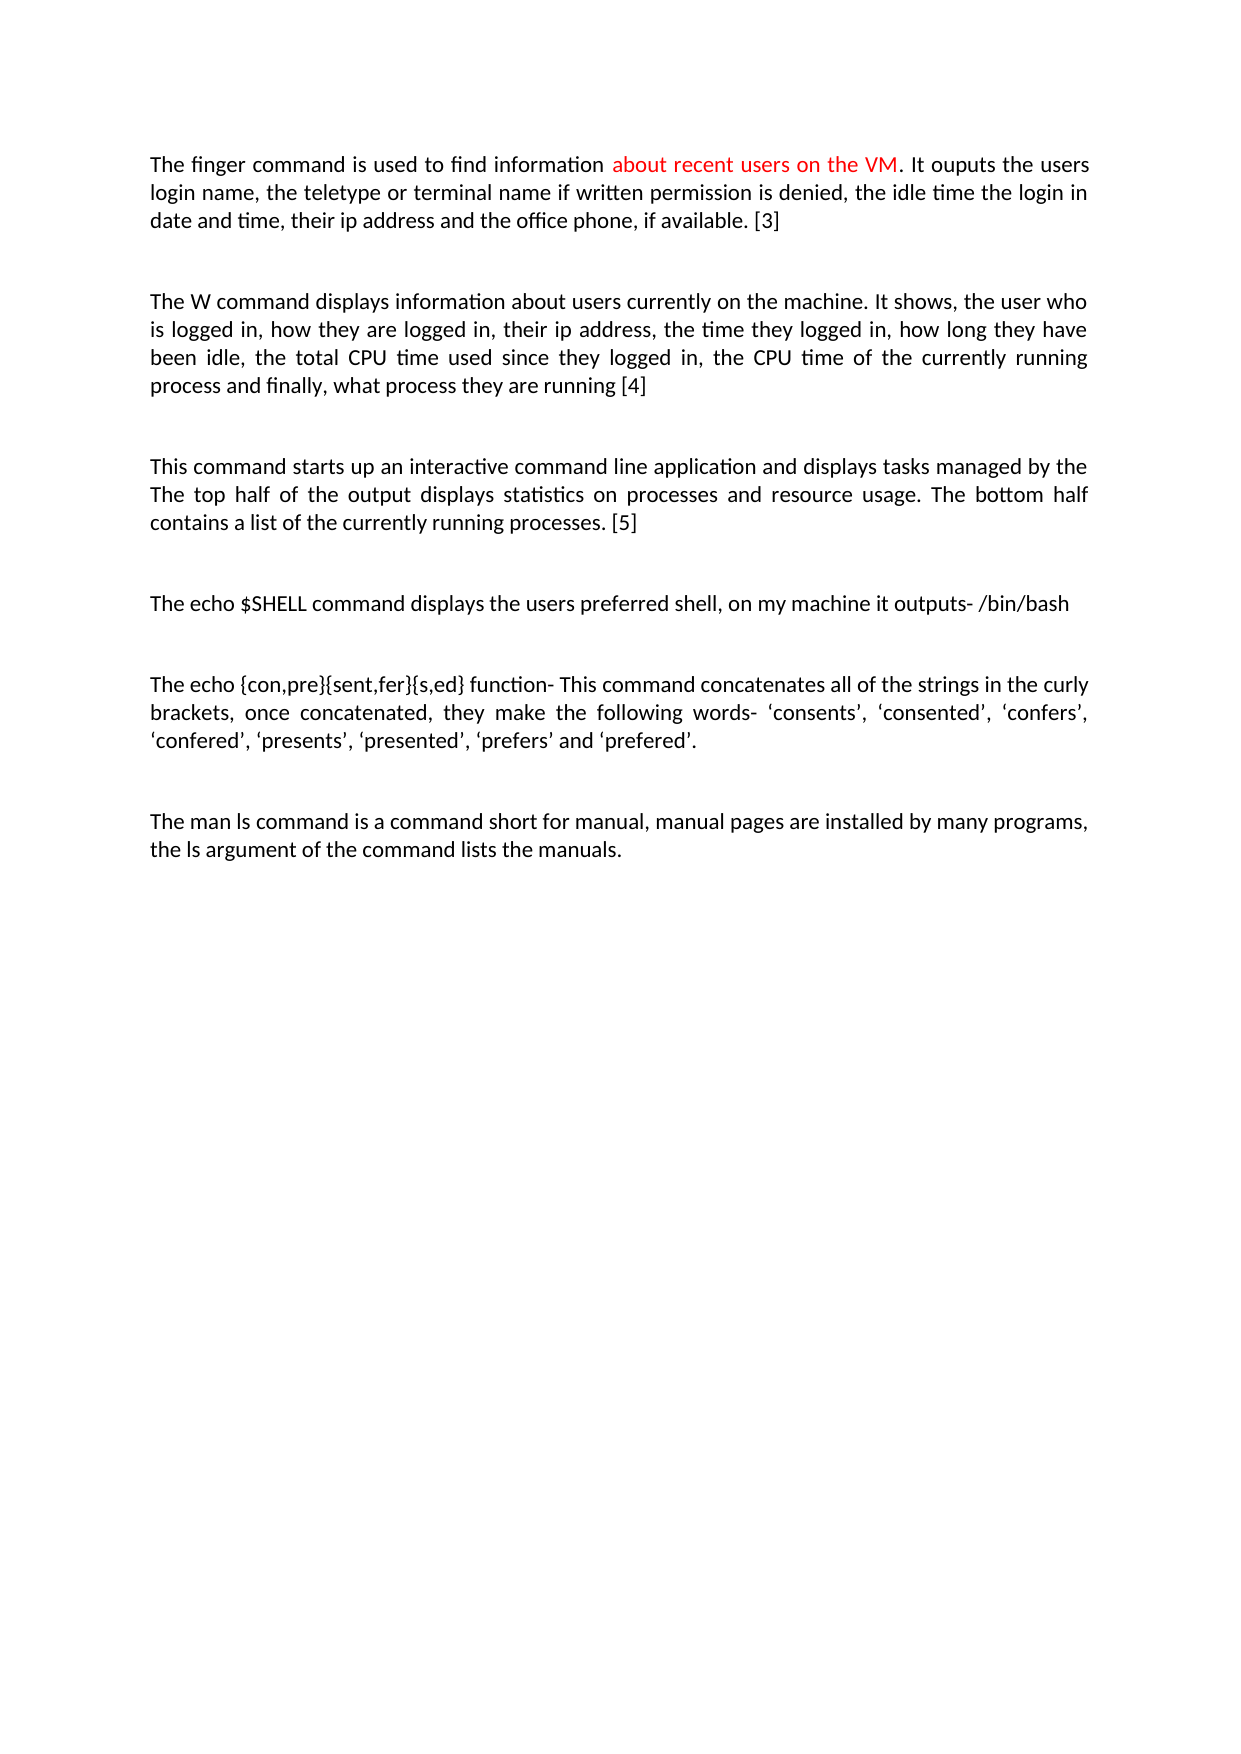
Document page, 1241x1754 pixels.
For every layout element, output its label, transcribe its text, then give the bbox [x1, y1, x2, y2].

text The W command displays information about users currently on the machine. It shows, the user who is logged in, how they are logged in, their ip address, the time they logged in, how long they have been idle, the total CPU time used since they logged in, the CPU time of the currently running process and finally, what process they are running [4] [150, 287, 1090, 399]
text The finger command is used to find information about recent users on the VM. It ouputs the users login name, the teletype or terminal name if written permission is denied, the idle time the login in date and time, their ip address and the office phone, if available. [3] [150, 150, 1090, 234]
text The man ls command is a command short for manual, manual pages are installed by many programs, the ls argument of the command lists the manuals. [150, 807, 1090, 863]
text This command starts up an interactive command line application and displays tasks managed by the The top half of the output displays statistics on processes and resource usage. The bottom half contains a list of the currently running processes. [5] [150, 452, 1090, 536]
text The echo {con,pre}{sent,fer}{s,ed} function- This command concatenates all of the strings in the curly brackets, once concatenated, they make the following words- ‘consents’, ‘consented’, ‘confers’, ‘confered’, ‘presents’, ‘presented’, ‘prefers’ and ‘prefered’. [150, 670, 1090, 754]
text The echo $SHELL command displays the users preferred shell, on my machine it outputs- /bin/bash [150, 589, 1090, 617]
